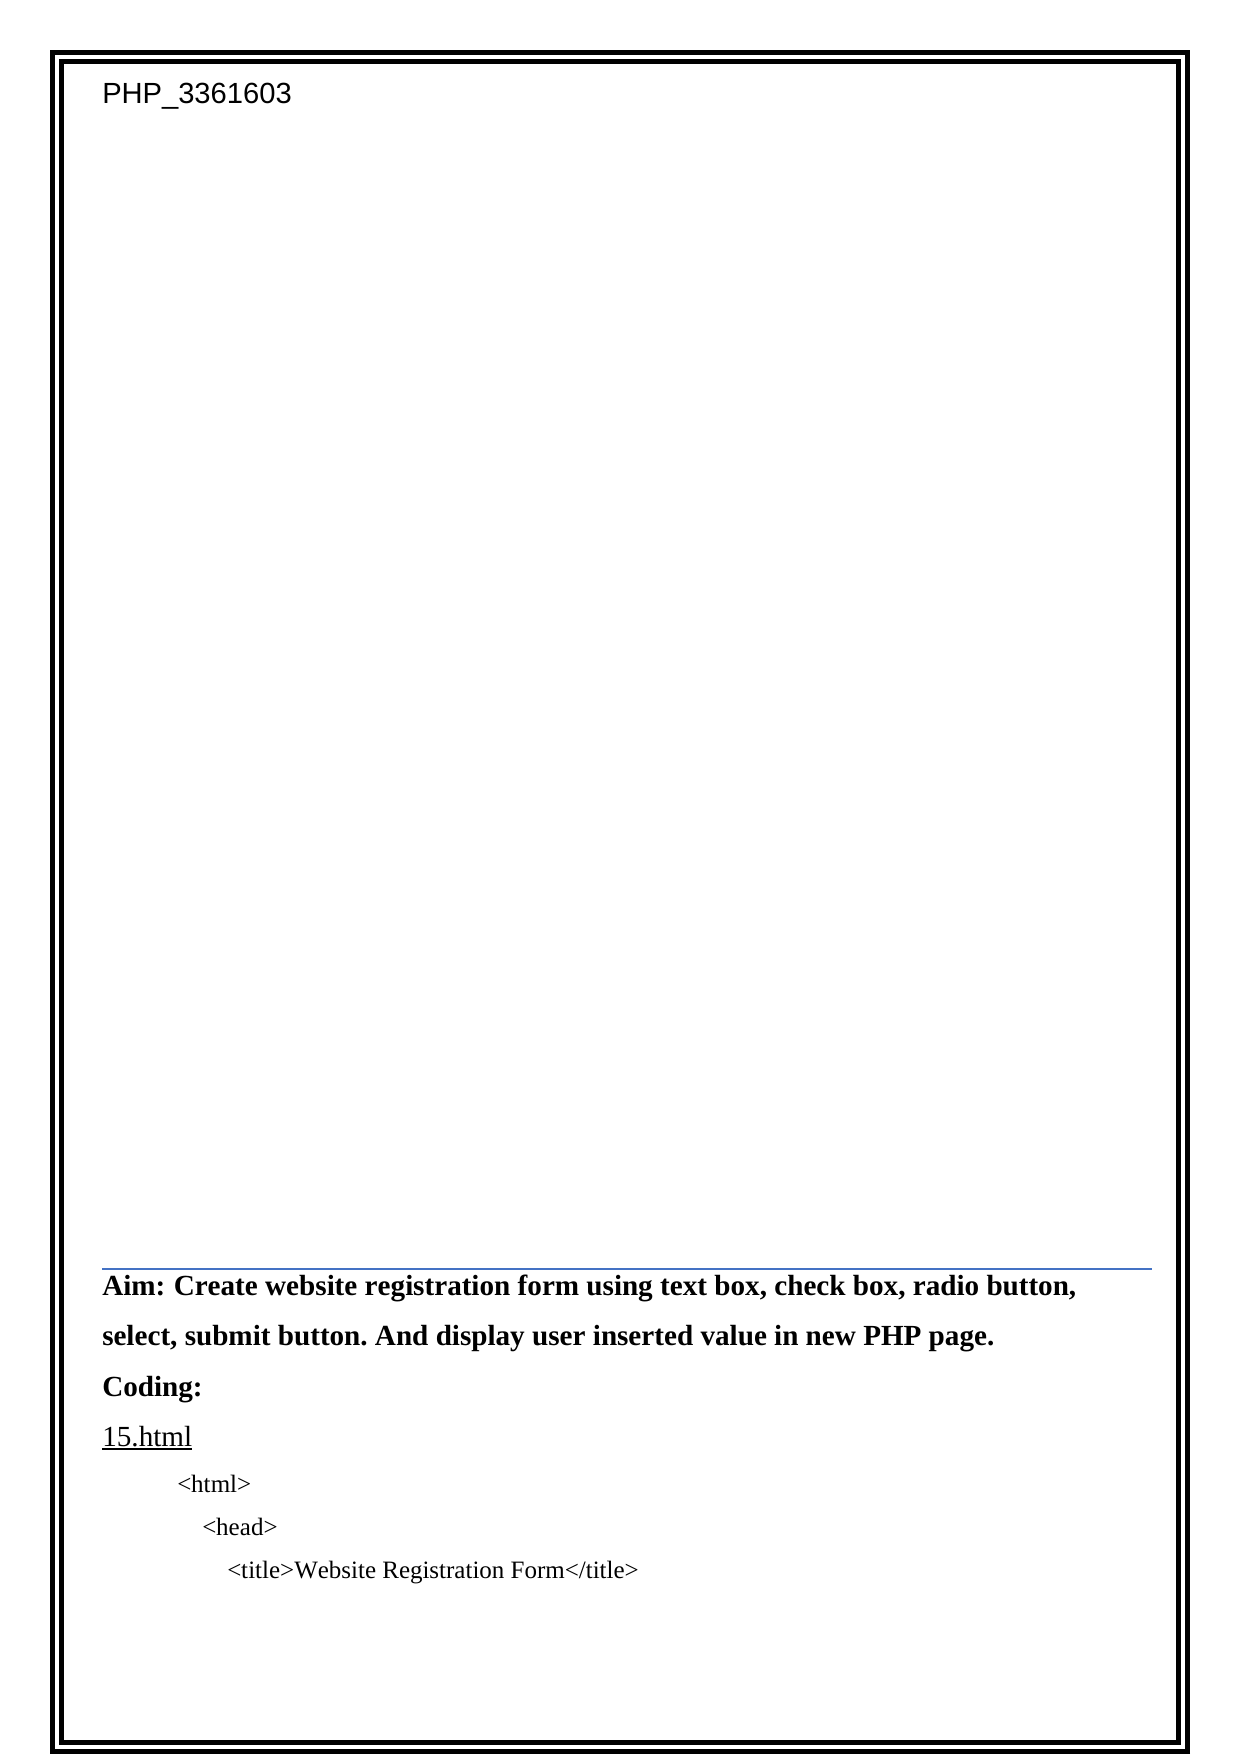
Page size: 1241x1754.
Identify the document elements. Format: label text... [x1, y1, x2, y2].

text 15.html [102, 1419, 1153, 1452]
text <head> [177, 1512, 1153, 1541]
text Aim: Create website registration form using text box, check box, radio button, select, submit button. And display user inserted value in new PHP page. Coding: [102, 1268, 1153, 1402]
text <title>Website Registration Form</title> [177, 1556, 1153, 1584]
text <html> [177, 1469, 1153, 1498]
